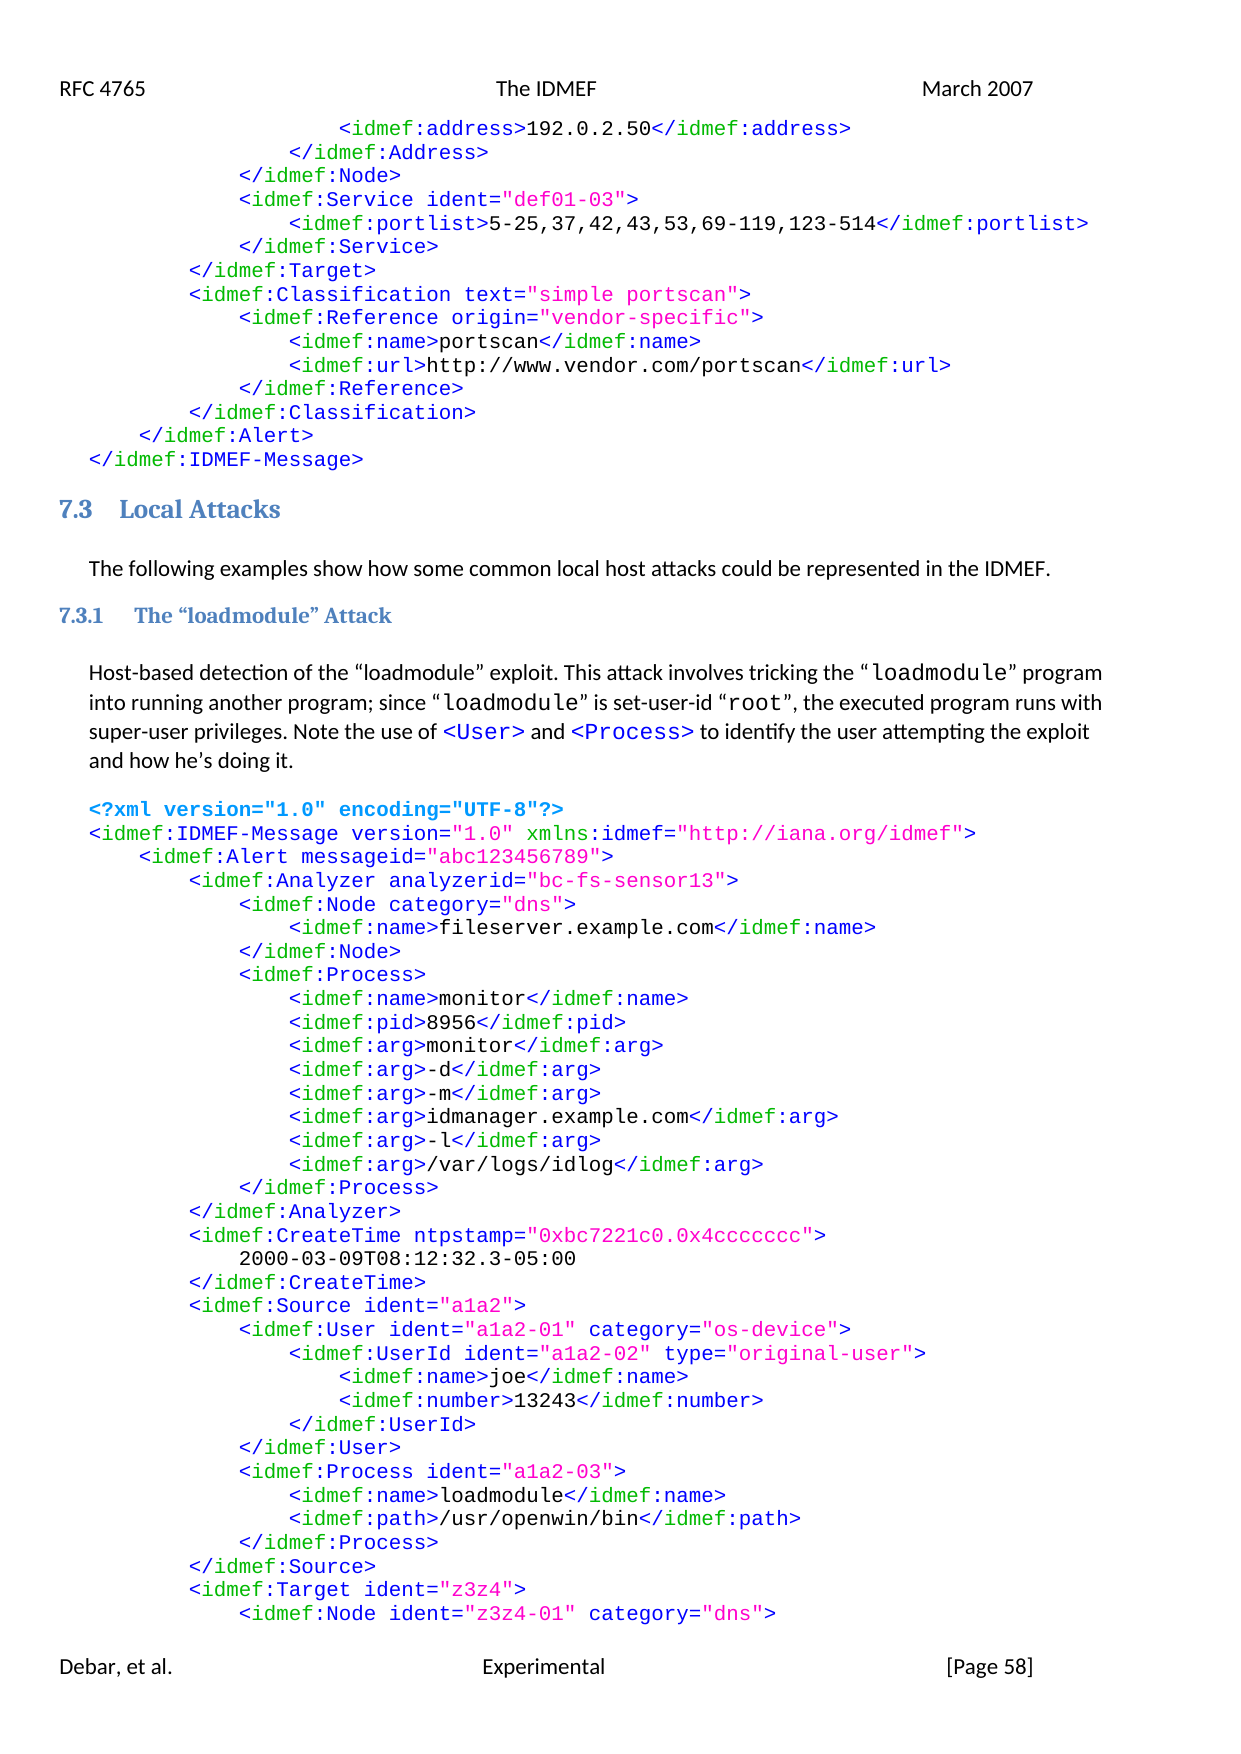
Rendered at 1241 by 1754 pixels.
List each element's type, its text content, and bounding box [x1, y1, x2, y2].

text </idmef:Node> [89, 941, 1122, 964]
text <idmef:Source ident="a1a2"> [89, 1296, 1122, 1319]
text <idmef:portlist>5-25,37,42,43,53,69-119,123-514</idmef:portlist> [89, 213, 1122, 236]
text </idmef:Address> [89, 142, 1122, 165]
text </idmef:Node> [89, 165, 1122, 189]
text <idmef:Reference origin="vendor-specific"> [89, 307, 1122, 331]
text <idmef:arg>-l</idmef:arg> [89, 1130, 1122, 1154]
text 2000-03-09T08:12:32.3-05:00 [89, 1248, 1122, 1272]
text <idmef:Node category="dns"> [89, 893, 1122, 917]
text <idmef:pid>8956</idmef:pid> [89, 1012, 1122, 1035]
text <idmef:Process ident="a1a2-03"> [89, 1461, 1122, 1485]
text </idmef:CreateTime> [89, 1272, 1122, 1296]
text <idmef:Node ident="z3z4-01" category="dns"> [89, 1603, 1122, 1627]
text <idmef:Target ident="z3z4"> [89, 1579, 1122, 1603]
text </idmef:Reference> [89, 378, 1122, 402]
text </idmef:Classification> [89, 402, 1122, 426]
text <idmef:path>/usr/openwin/bin</idmef:path> [89, 1508, 1122, 1532]
text <idmef:CreateTime ntpstamp="0xbc7221c0.0x4ccccccc"> [89, 1224, 1122, 1248]
text <idmef:Service ident="def01-03"> [89, 189, 1122, 213]
text </idmef:Analyzer> [89, 1201, 1122, 1224]
text <?xml version="1.0" encoding="UTF-8"?> [89, 799, 1122, 823]
text <idmef:arg>/var/logs/idlog</idmef:arg> [89, 1154, 1122, 1177]
subtitle The “loadmodule” Attack [59, 603, 1122, 629]
text <idmef:arg>idmanager.example.com</idmef:arg> [89, 1106, 1122, 1130]
text <idmef:Classification text="simple portscan"> [89, 284, 1122, 307]
text <idmef:UserId ident="a1a2-02" type="original-user"> [89, 1343, 1122, 1366]
text <idmef:name>portscan</idmef:name> [89, 331, 1122, 354]
text </idmef:Process> [89, 1177, 1122, 1201]
text <idmef:arg>-d</idmef:arg> [89, 1059, 1122, 1083]
text The following examples show how some common local host attacks could be represented in the IDMEF. [89, 554, 1122, 582]
text </idmef:UserId> [89, 1414, 1122, 1437]
text </idmef:Service> [89, 236, 1122, 260]
text </idmef:Alert> [89, 426, 1122, 449]
text <idmef:name>joe</idmef:name> [89, 1366, 1122, 1390]
text <idmef:User ident="a1a2-01" category="os-device"> [89, 1319, 1122, 1343]
text <idmef:number>13243</idmef:number> [89, 1390, 1122, 1414]
text <idmef:address>192.0.2.50</idmef:address> [89, 118, 1122, 142]
text Host-based detection of the “loadmodule” exploit. This attack involves tricking the “loadmodule” program into running another program; since “loadmodule” is set-user-id “root”, the executed program runs with super-user privileges. Note the use of <User> and <Process> to identify the user attempting the exploit and how he’s doing it. [89, 658, 1122, 774]
text <idmef:name>loadmodule</idmef:name> [89, 1485, 1122, 1508]
text <idmef:Analyzer analyzerid="bc-fs-sensor13"> [89, 870, 1122, 893]
text <idmef:name>monitor</idmef:name> [89, 988, 1122, 1012]
text <idmef:name>fileserver.example.com</idmef:name> [89, 917, 1122, 941]
text <idmef:url>http://www.vendor.com/portscan</idmef:url> [89, 354, 1122, 378]
text </idmef:User> [89, 1437, 1122, 1461]
text <idmef:IDMEF-Message version="1.0" xmlns:idmef="http://iana.org/idmef"> [89, 823, 1122, 846]
subtitle Local Attacks [59, 494, 1122, 525]
text <idmef:Process> [89, 964, 1122, 988]
text </idmef:IDMEF-Message> [89, 449, 1122, 473]
text </idmef:Target> [89, 260, 1122, 284]
text <idmef:arg>-m</idmef:arg> [89, 1083, 1122, 1106]
text </idmef:Source> [89, 1556, 1122, 1579]
text </idmef:Process> [89, 1532, 1122, 1556]
text <idmef:Alert messageid="abc123456789"> [89, 846, 1122, 870]
text <idmef:arg>monitor</idmef:arg> [89, 1035, 1122, 1059]
